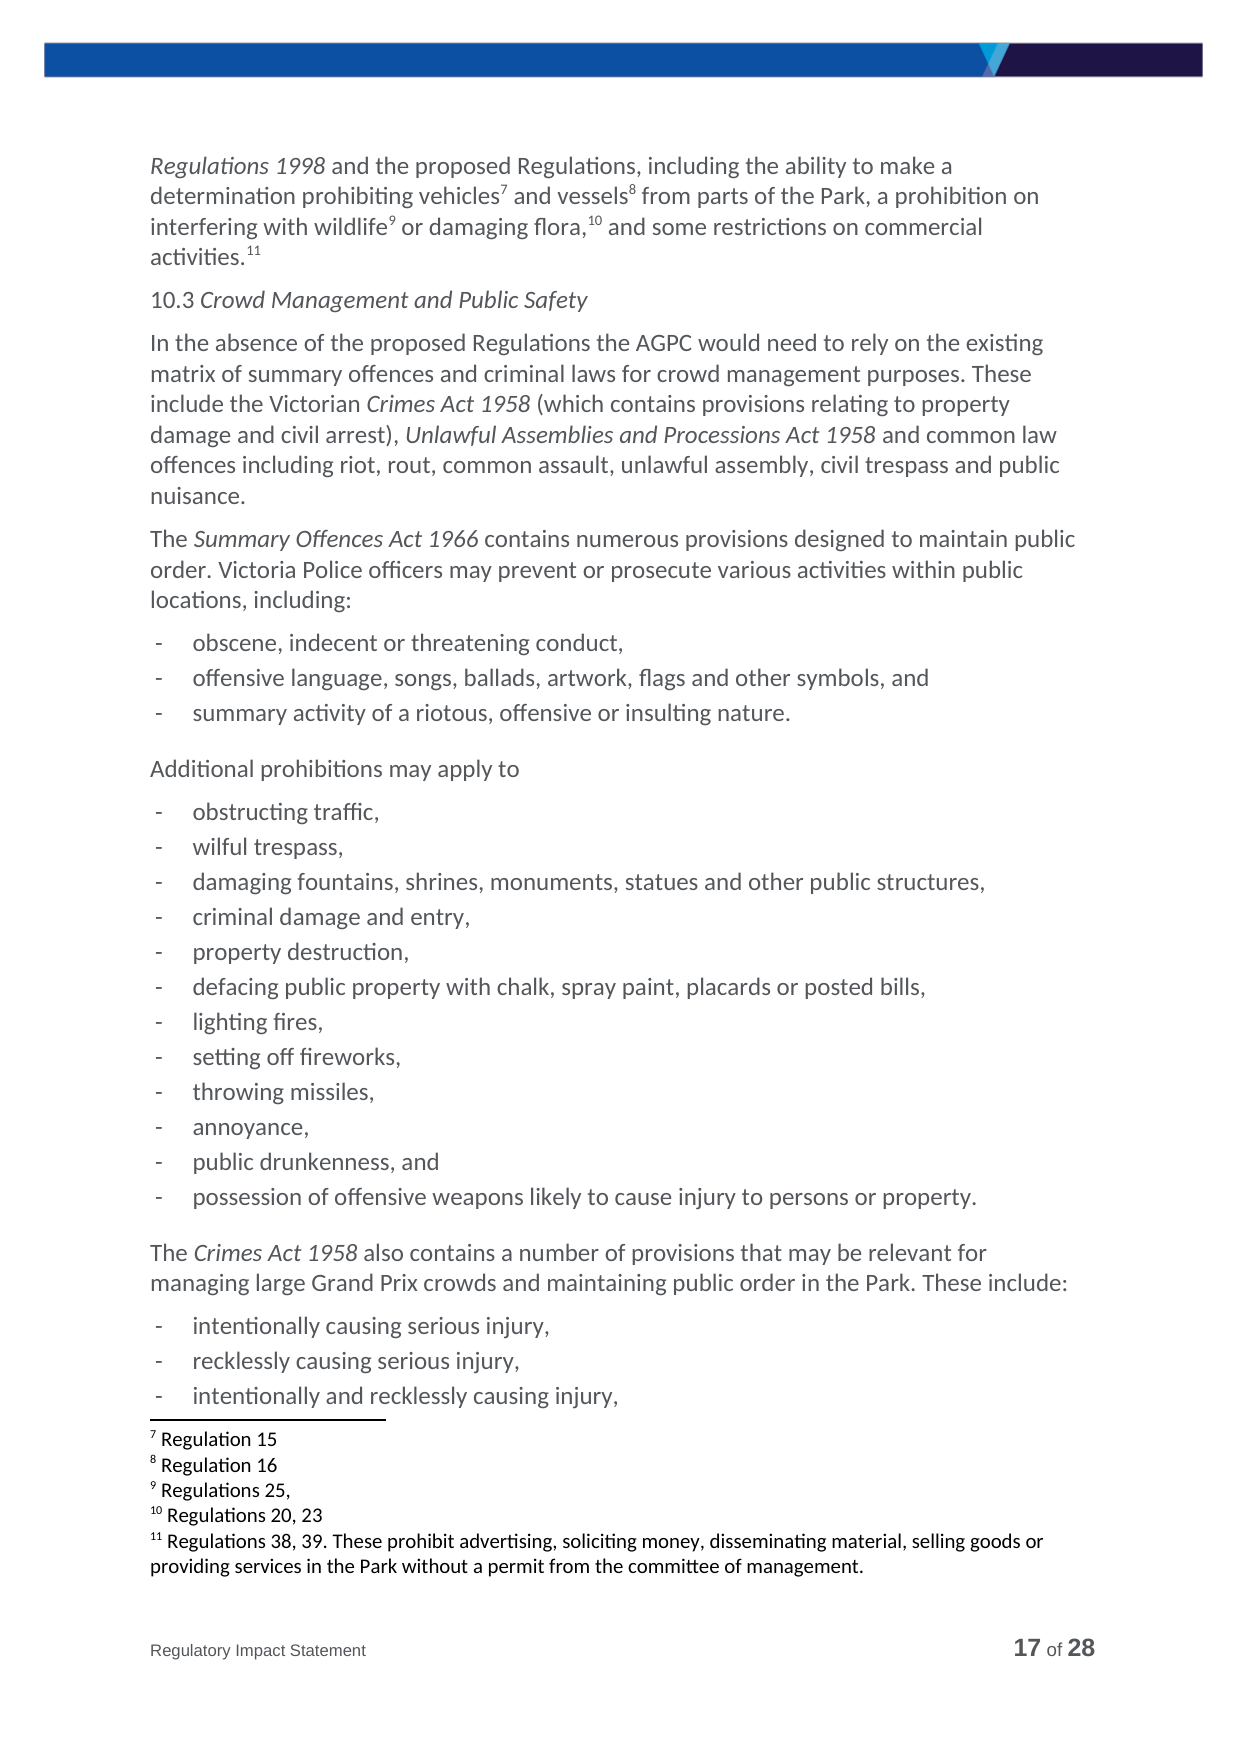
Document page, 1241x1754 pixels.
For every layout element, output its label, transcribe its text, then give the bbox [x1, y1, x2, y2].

text The Crimes Act 1958 also contains a number of provisions that may be relevant for managing large Grand Prix crowds and maintaining public order in the Park. These include: [150, 1237, 1090, 1298]
list damaging fountains, shrines, monuments, statues and other public structures, [155, 866, 1090, 897]
list throwing missiles, [155, 1076, 1090, 1107]
text 10.3 Crowd Management and Public Safety [150, 284, 1090, 315]
list intentionally causing serious injury, [155, 1311, 1090, 1341]
list possession of offensive weapons likely to cause injury to persons or property. [155, 1181, 1090, 1212]
list obstructing traffic, [155, 796, 1090, 827]
list lighting fires, [155, 1006, 1090, 1037]
list obscene, indecent or threatening conduct, [155, 627, 1090, 658]
list wilful trespass, [155, 831, 1090, 862]
list property destruction, [155, 936, 1090, 967]
list setting off fireworks, [155, 1041, 1090, 1072]
list criminal damage and entry, [155, 901, 1090, 932]
list annoyance, [155, 1111, 1090, 1142]
list offensive language, songs, ballads, artwork, flags and other symbols, and [155, 662, 1090, 693]
list recklessly causing serious injury, [155, 1346, 1090, 1376]
list summary activity of a riotous, offensive or insulting nature. [155, 697, 1090, 728]
text Additional prohibitions may apply to [150, 753, 1090, 784]
list defacing public property with chalk, spray paint, placards or posted bills, [155, 971, 1090, 1002]
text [150, 150, 1090, 272]
text The Summary Offences Act 1966 contains numerous provisions designed to maintain public order. Victoria Police officers may prevent or prosecute various activities within public locations, including: [150, 523, 1090, 615]
picture [3, 2, 1241, 121]
text In the absence of the proposed Regulations the AGPC would need to rely on the existing matrix of summary offences and criminal laws for crowd management purposes. These include the Victorian Crimes Act 1958 (which contains provisions relating to property damage and civil arrest), Unlawful Assemblies and Processions Act 1958 and common law offences including riot, rout, common assault, unlawful assembly, civil trespass and public nuisance. [150, 328, 1090, 511]
list intentionally and recklessly causing injury, [155, 1381, 1090, 1411]
list public drunkenness, and [155, 1146, 1090, 1177]
